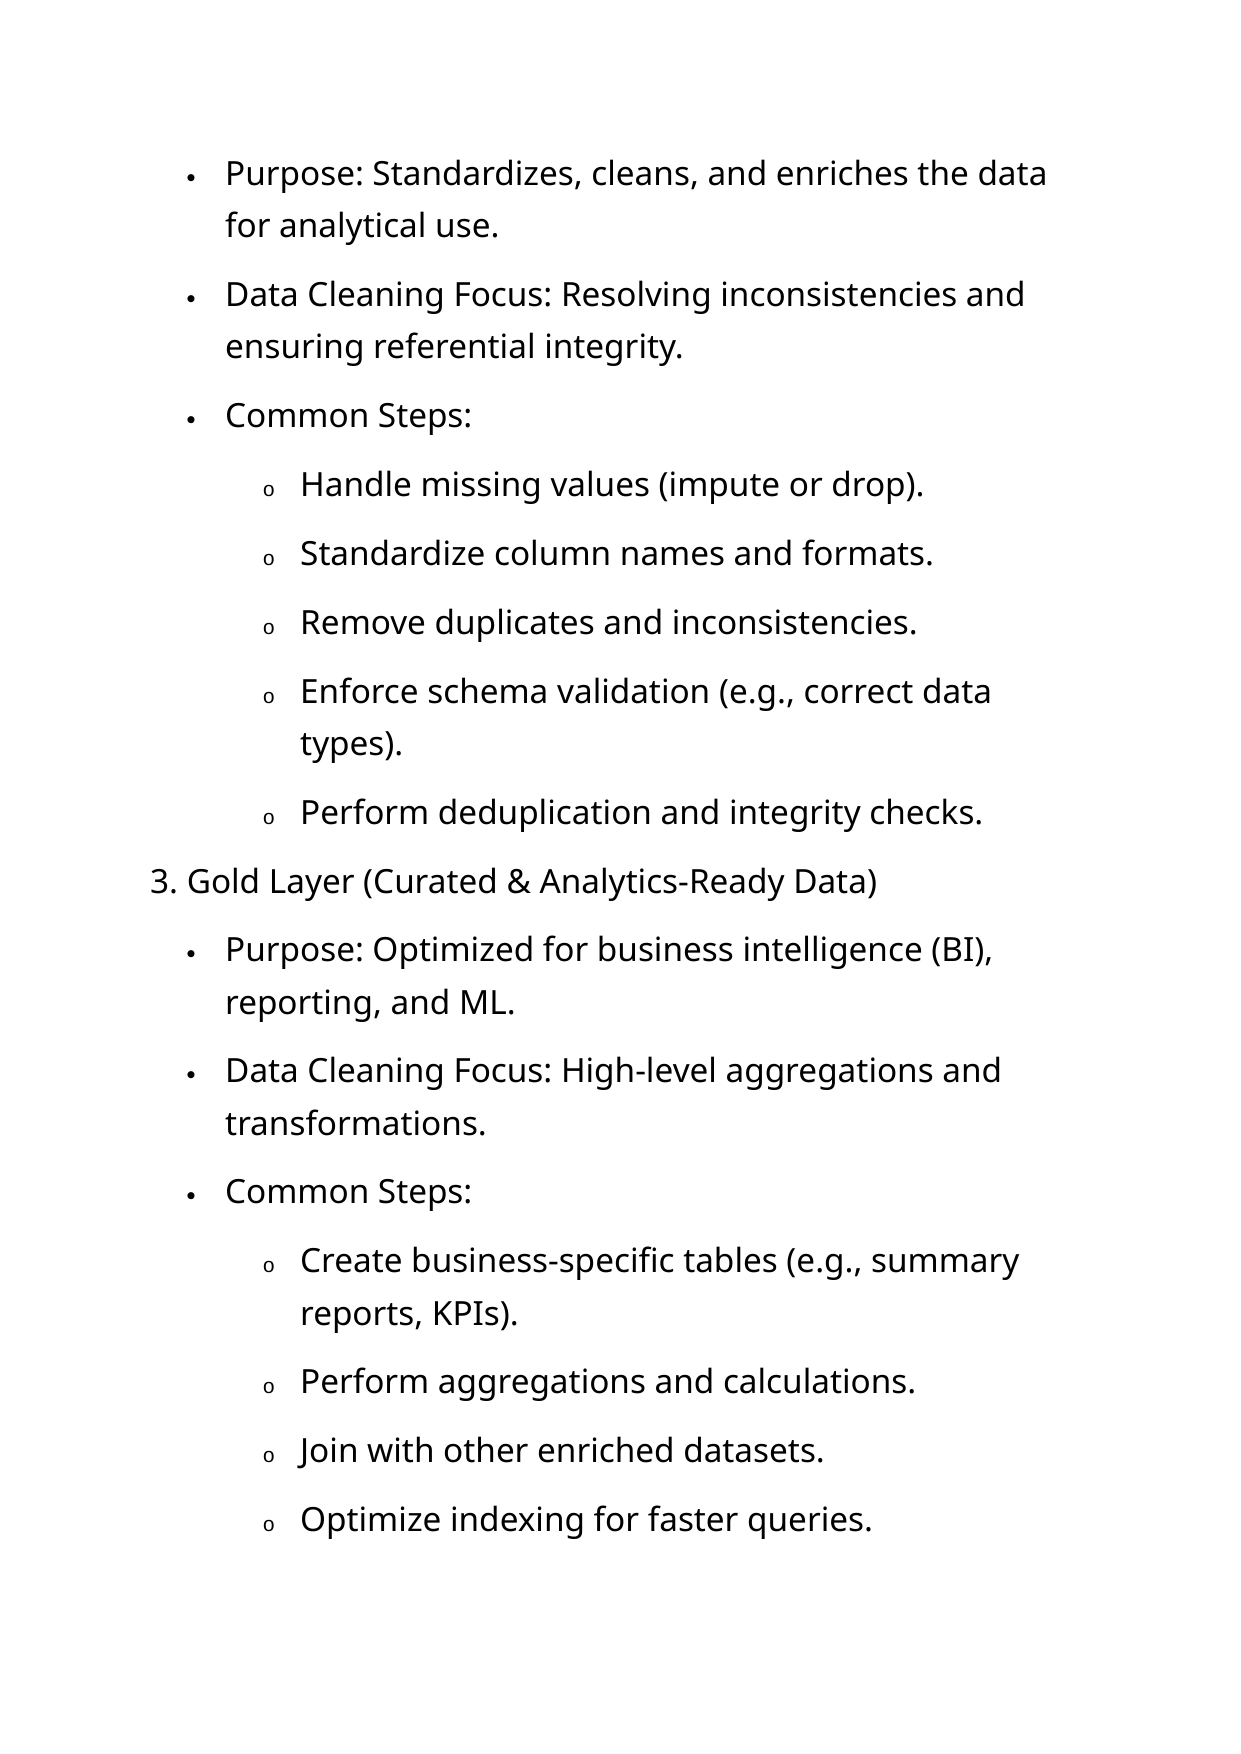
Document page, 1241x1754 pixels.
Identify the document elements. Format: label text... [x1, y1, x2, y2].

list Common Steps: [187, 1168, 1090, 1214]
list Handle missing values (impute or drop). [262, 461, 1090, 506]
list Perform aggregations and calculations. [262, 1358, 1090, 1404]
list Data Cleaning Focus: High-level aggregations and transformations. [187, 1047, 1090, 1145]
list Join with other enriched datasets. [262, 1427, 1090, 1472]
list Purpose: Standardizes, cleans, and enriches the data for analytical use. [187, 150, 1090, 248]
list Standardize column names and formats. [262, 530, 1090, 575]
list Optimize indexing for faster queries. [262, 1496, 1090, 1541]
list Enforce schema validation (e.g., correct data types). [262, 667, 1090, 765]
list Data Cleaning Focus: Resolving inconsistencies and ensuring referential integrity. [187, 271, 1090, 369]
list Purpose: Optimized for business intelligence (BI), reporting, and ML. [187, 926, 1090, 1024]
list Perform deduplication and integrity checks. [262, 788, 1090, 834]
text 3. Gold Layer (Curated & Analytics-Ready Data) [150, 857, 1090, 903]
list Create business-specific tables (e.g., summary reports, KPIs). [262, 1237, 1090, 1335]
list Common Steps: [187, 392, 1090, 437]
list Remove duplicates and inconsistencies. [262, 599, 1090, 644]
